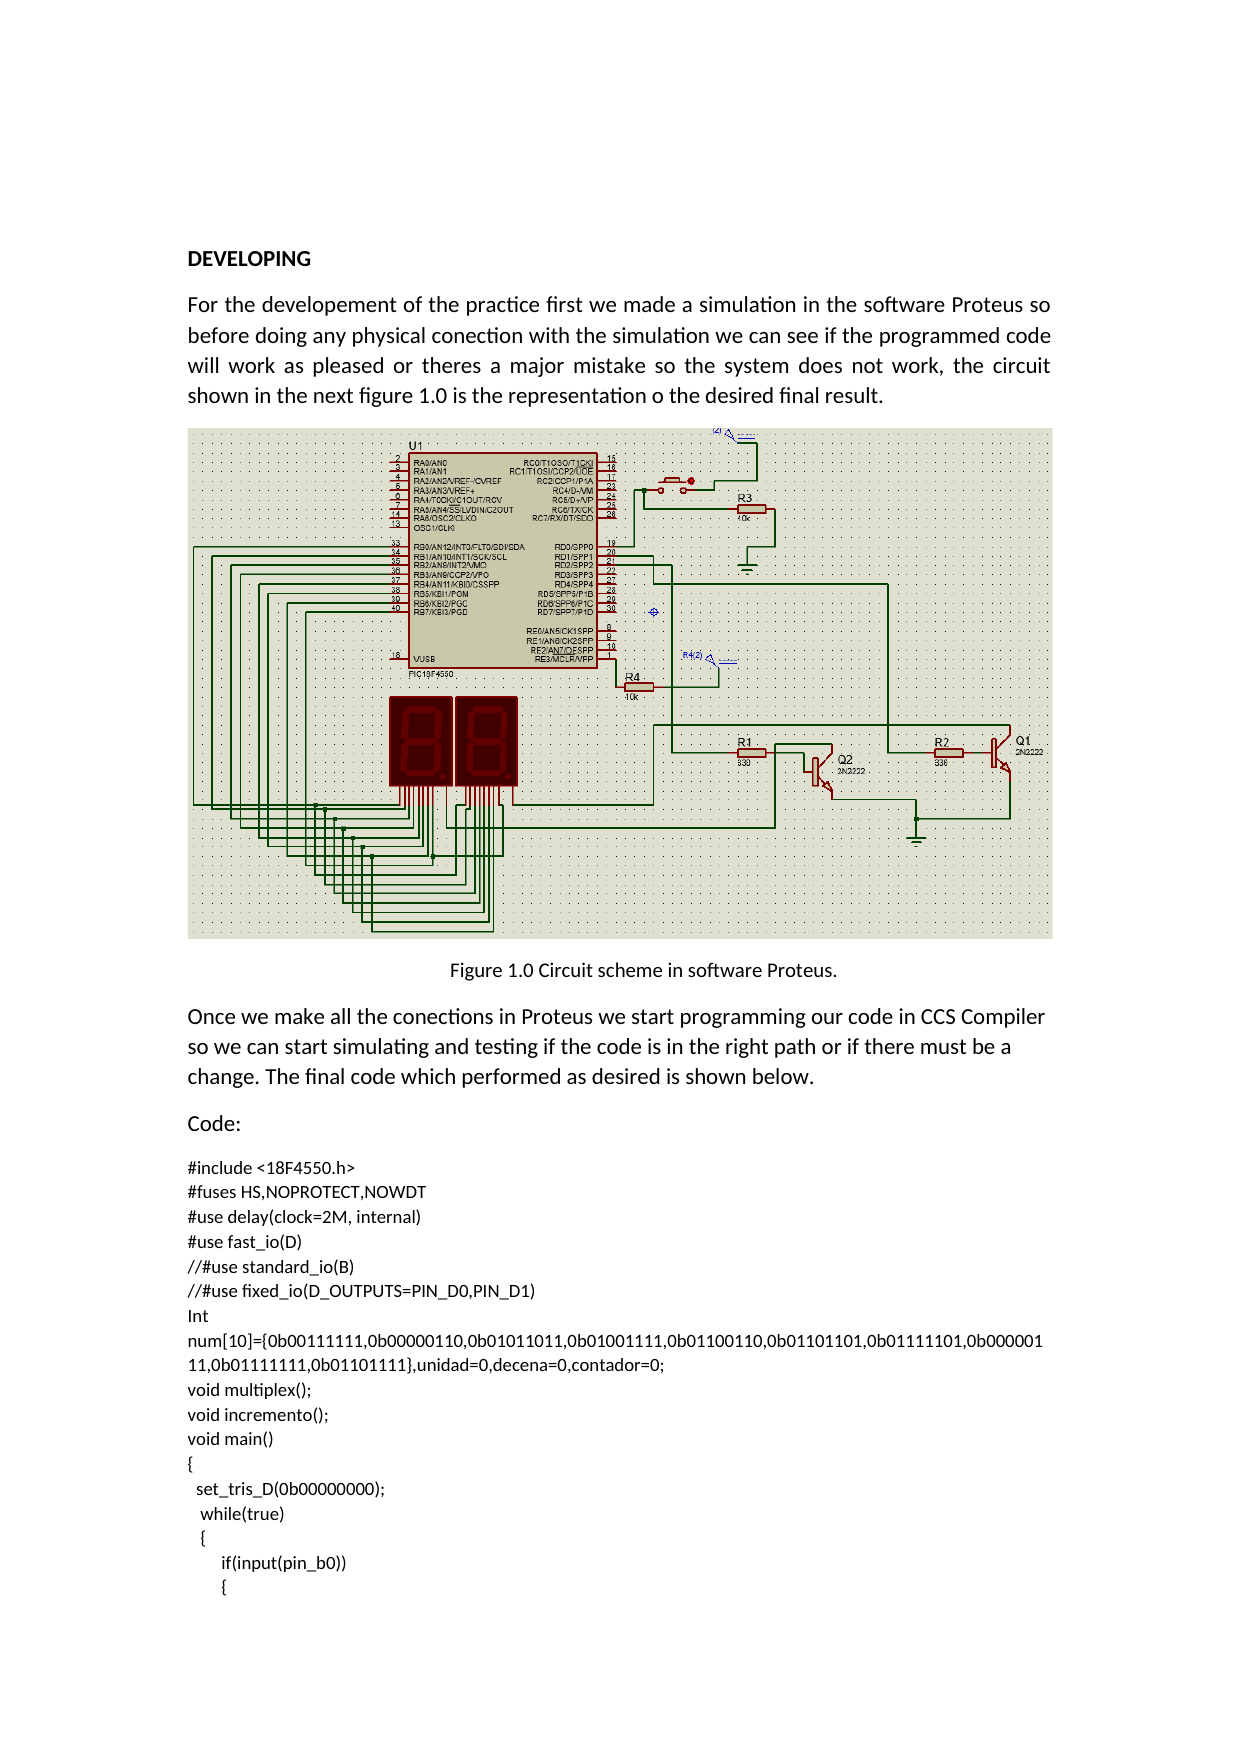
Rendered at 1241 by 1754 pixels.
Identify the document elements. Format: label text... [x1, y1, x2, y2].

text DEVELOPING [187, 244, 1053, 272]
text Figure 1.0 Circuit scheme in software Proteus. [187, 958, 1053, 983]
text Once we make all the conections in Proteus we start programming our code in CCS Compiler so we can start simulating and testing if the code is in the right path or if there must be a change. The final code which performed as desired is shown below. [187, 1002, 1053, 1090]
text set_tris_D(0b00000000); [187, 1477, 1053, 1500]
text #fuses HS,NOPROTECT,NOWDT [187, 1181, 1053, 1204]
text void main() [187, 1428, 1053, 1451]
text if(input(pin_b0)) [187, 1551, 1053, 1574]
text while(true) [187, 1502, 1053, 1524]
text { [187, 1526, 1053, 1549]
text //#use standard_io(B) [187, 1255, 1053, 1278]
text { [187, 1576, 1053, 1599]
text #use delay(clock=2M, internal) [187, 1205, 1053, 1228]
text For the developement of the practice first we made a simulation in the software Proteus so before doing any physical conection with the simulation we can see if the programmed code will work as pleased or theres a major mistake so the system does not work, the circuit shown in the next figure 1.0 is the representation o the desired final result. [187, 291, 1053, 409]
text #include <18F4550.h> [187, 1156, 1053, 1179]
text Int num[10]={0b00111111,0b00000110,0b01011011,0b01001111,0b01100110,0b01101101,0b01111101,0b00000111,0b01111111,0b01101111},unidad=0,decena=0,contador=0; [187, 1304, 1053, 1376]
text #use fast_io(D) [187, 1230, 1053, 1253]
text { [187, 1452, 1053, 1475]
text void incremento(); [187, 1403, 1053, 1426]
picture [187, 428, 1053, 939]
text void multiplex(); [187, 1378, 1053, 1401]
text //#use fixed_io(D_OUTPUTS=PIN_D0,PIN_D1) [187, 1279, 1053, 1302]
text Code: [187, 1109, 1053, 1137]
